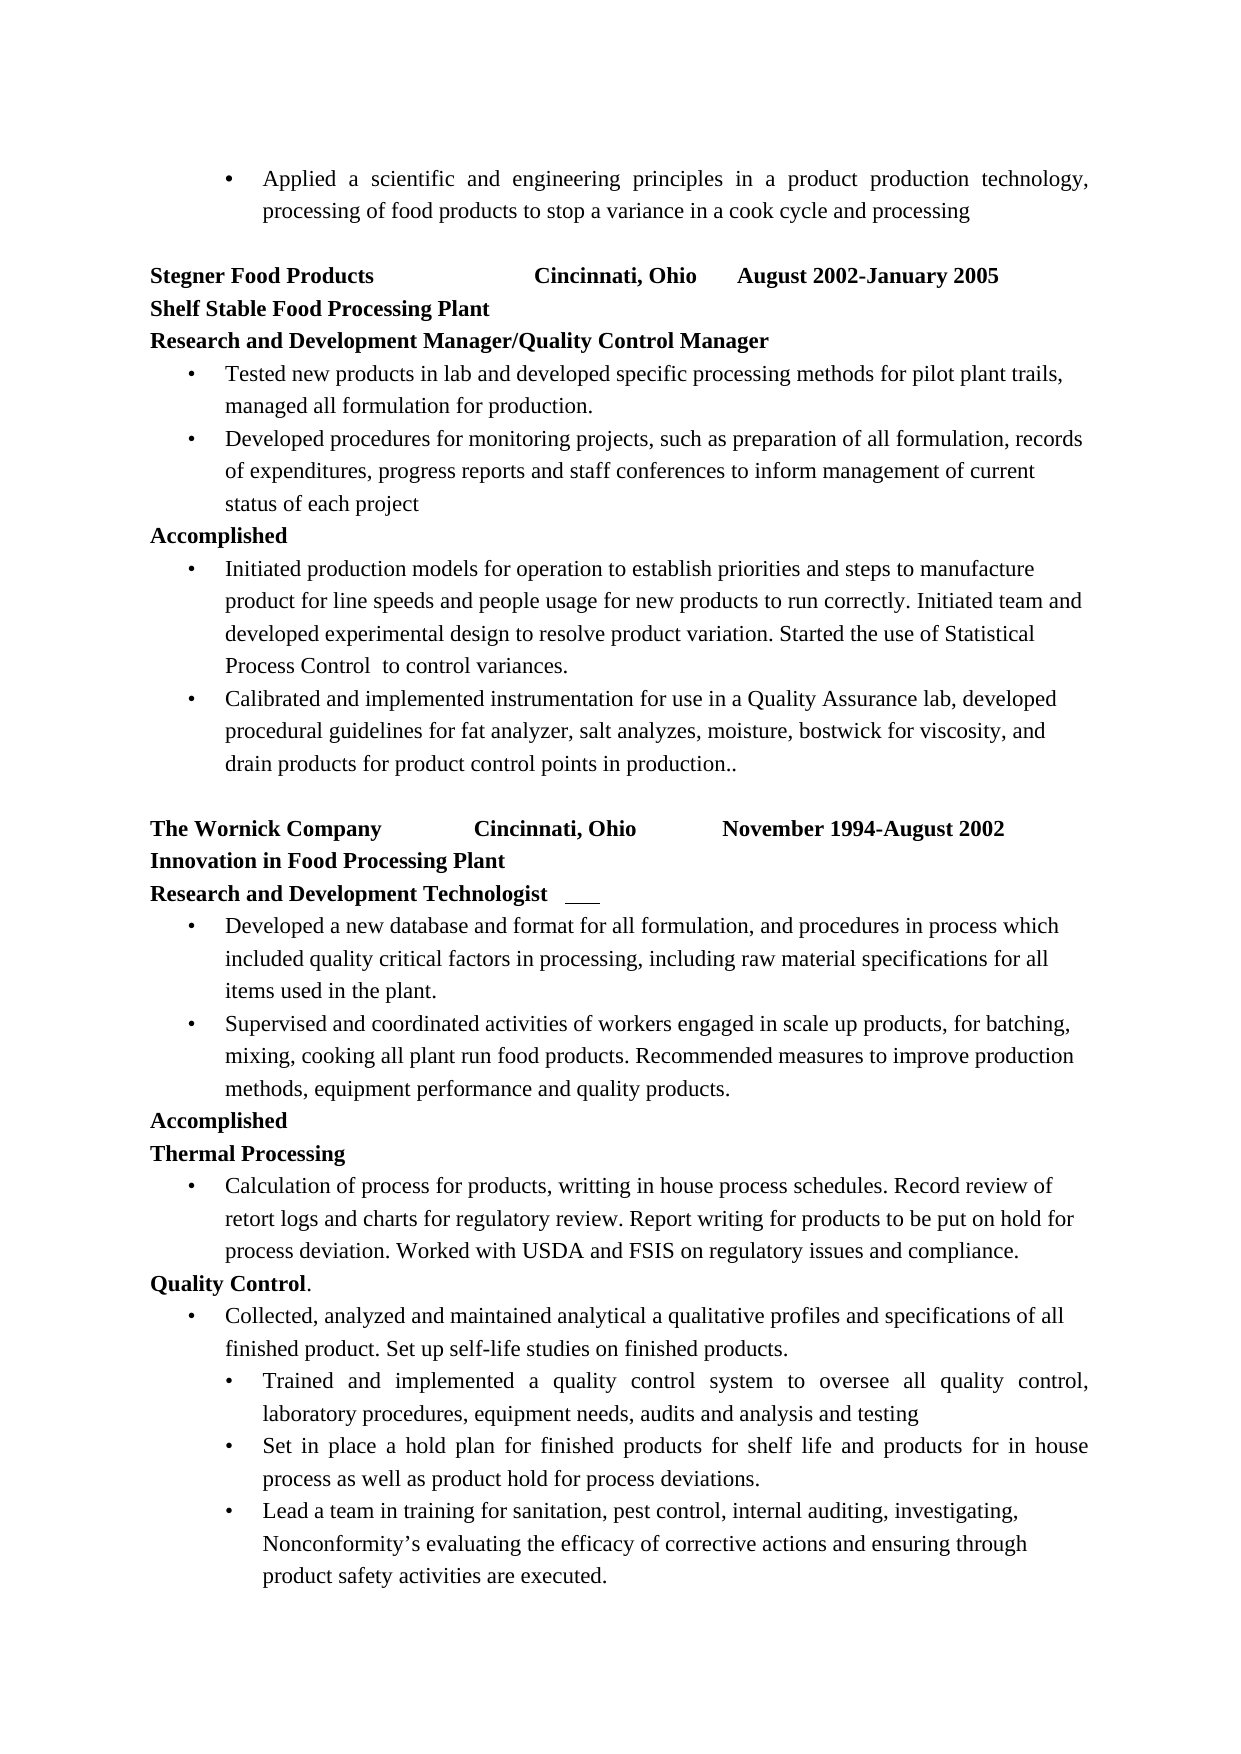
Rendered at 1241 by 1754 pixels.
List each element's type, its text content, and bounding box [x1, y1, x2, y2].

list Set in place a hold plan for finished products for shelf life and products for in house process as well as product hold for process deviations. [225, 1429, 1090, 1494]
list Calibrated and implemented instrumentation for use in a Quality Assurance lab, developed procedural guidelines for fat analyzer, salt analyzes, moisture, bostwick for viscosity, and drain products for product control points in production.. [187, 682, 1090, 779]
list Supervised and coordinated activities of workers engaged in scale up products, for batching, mixing, cooking all plant run food products. Recommended measures to improve production methods, equipment performance and quality products. [187, 1007, 1090, 1104]
list Developed a new database and format for all formulation, and procedures in process which included quality critical factors in processing, including raw material specifications for all items used in the plant. [187, 909, 1090, 1007]
text Research and Development Technologist [150, 877, 1090, 909]
list Initiated production models for operation to establish priorities and steps to manufacture product for line speeds and people usage for new products to run correctly. Initiated team and developed experimental design to resolve product variation. Started the use of Statistical Process Control to control variances. [187, 552, 1090, 682]
text Stegner Food Products Cincinnati, Ohio August 2002-January 2005 [150, 259, 1090, 292]
text Accomplished [150, 1104, 1090, 1137]
list Tested new products in lab and developed specific processing methods for pilot plant trails, managed all formulation for production. [187, 357, 1090, 422]
text Research and Development Manager/Quality Control Manager [150, 324, 1090, 357]
list Collected, analyzed and maintained analytical a qualitative profiles and specifications of all finished product. Set up self-life studies on finished products. [187, 1299, 1090, 1364]
text Quality Control. [150, 1267, 1090, 1299]
list Calculation of process for products, writting in house process schedules. Record review of retort logs and charts for regulatory review. Report writing for products to be put on hold for process deviation. Worked with USDA and FSIS on regulatory issues and compliance. [187, 1169, 1090, 1267]
text Accomplished [150, 519, 1090, 552]
list Lead a team in training for sanitation, pest control, internal auditing, investigating, [225, 1494, 1090, 1527]
text Nonconformity’s evaluating the efficacy of corrective actions and ensuring through product safety activities are executed. [262, 1527, 1090, 1592]
text Thermal Processing [150, 1137, 1090, 1169]
list Applied a scientific and engineering principles in a product production technology, processing of food products to stop a variance in a cook cycle and processing [225, 162, 1090, 227]
list Trained and implemented a quality control system to oversee all quality control, laboratory procedures, equipment needs, audits and analysis and testing [225, 1364, 1090, 1429]
text The Wornick Company Cincinnati, Ohio November 1994-August 2002 [150, 812, 1090, 844]
text Innovation in Food Processing Plant [150, 844, 1090, 877]
list Developed procedures for monitoring projects, such as preparation of all formulation, records of expenditures, progress reports and staff conferences to inform management of current status of each project [187, 422, 1090, 519]
text Shelf Stable Food Processing Plant [150, 292, 1090, 324]
